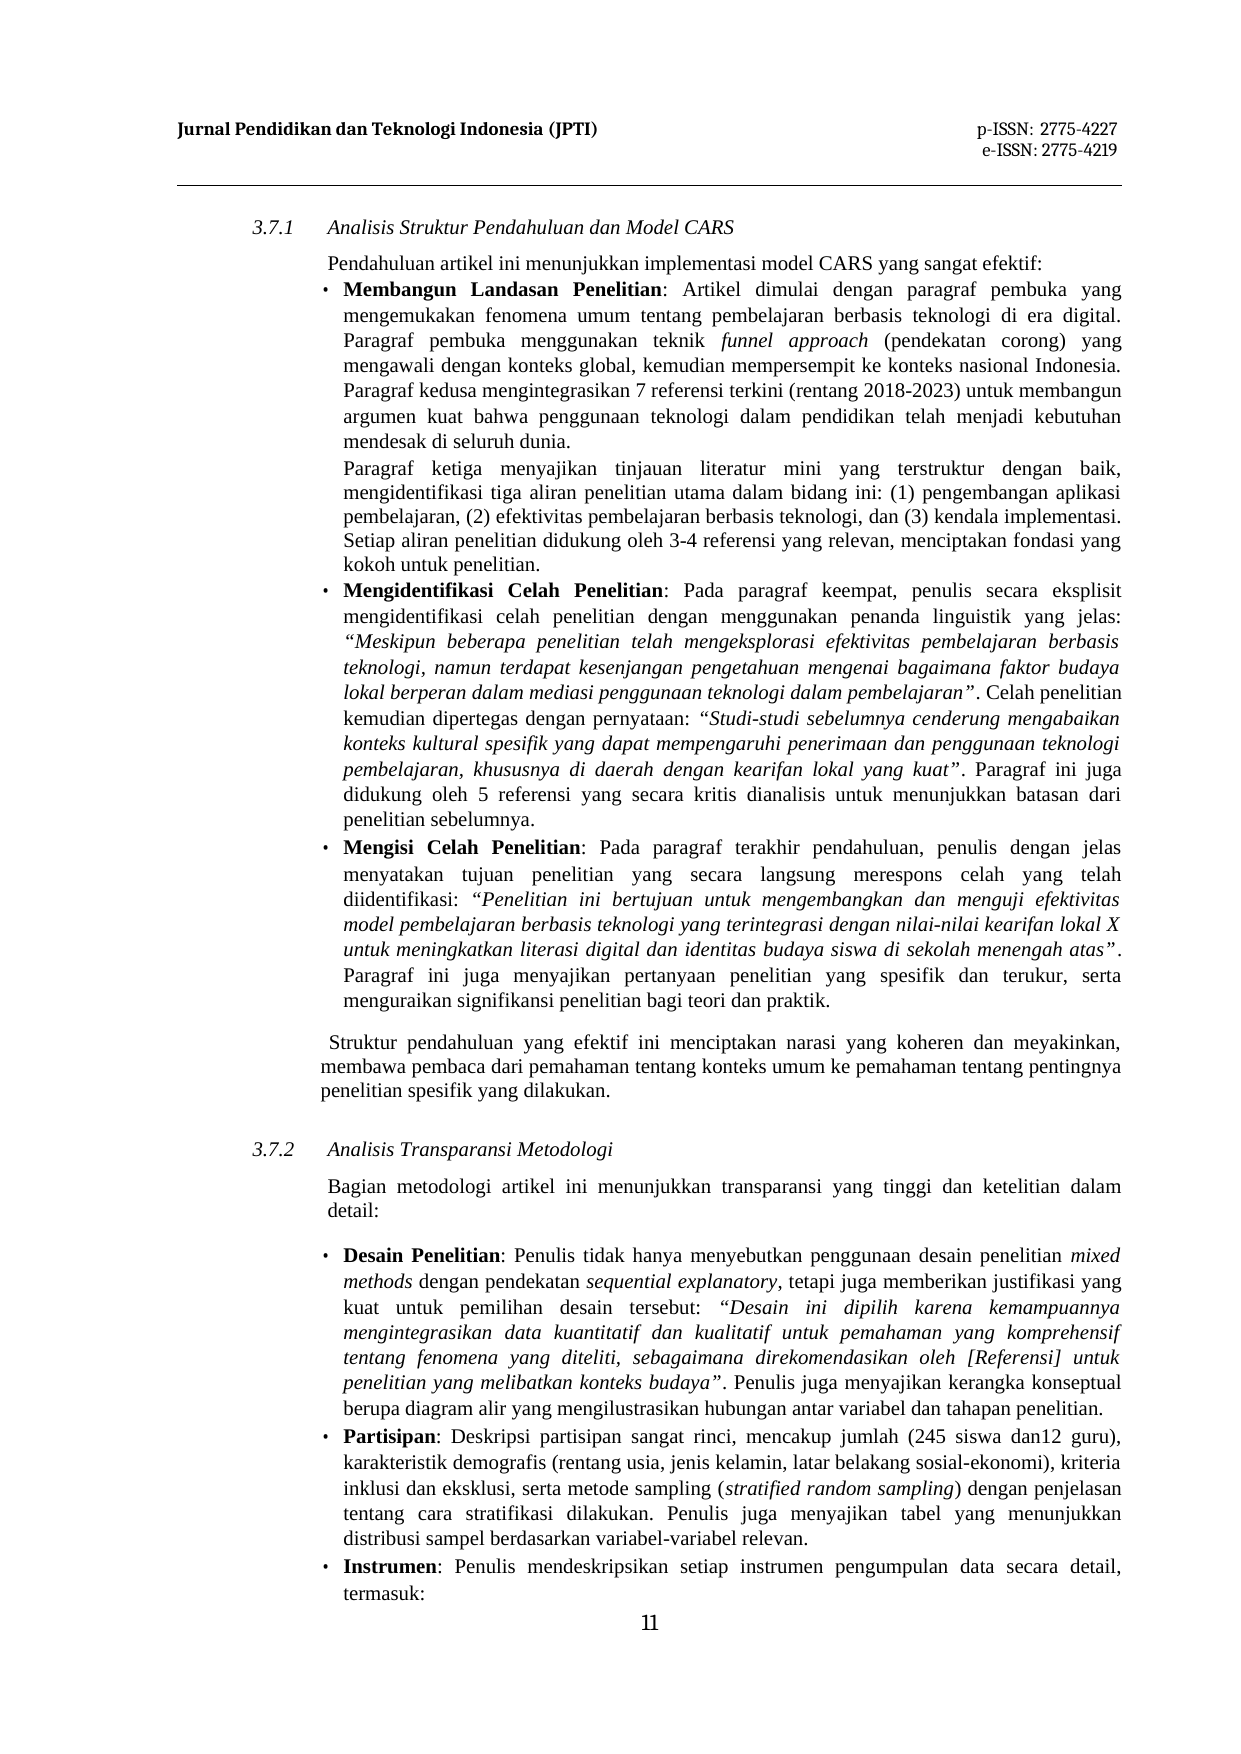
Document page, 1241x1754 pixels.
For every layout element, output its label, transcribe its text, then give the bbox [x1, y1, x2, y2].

list Mengidentifikasi Celah Penelitian: Pada paragraf keempat, penulis secara eksplisit mengidentifikasi celah penelitian dengan menggunakan penanda linguistik yang jelas: “Meskipun beberapa penelitian telah mengeksplorasi efektivitas pembelajaran berbasis teknologi, namun terdapat kesenjangan pengetahuan mengenai bagaimana faktor budaya lokal berperan dalam mediasi penggunaan teknologi dalam pembelajaran”. Celah penelitian kemudian dipertegas dengan pernyataan: “Studi-studi sebelumnya cenderung mengabaikan konteks kultural spesifik yang dapat mempengaruhi penerimaan dan penggunaan teknologi pembelajaran, khususnya di daerah dengan kearifan lokal yang kuat”. Paragraf ini juga didukung oleh 5 referensi yang secara kritis dianalisis untuk menunjukkan batasan dari penelitian sebelumnya. [320, 576, 1122, 831]
list Desain Penelitian: Penulis tidak hanya menyebutkan penggunaan desain penelitian mixed methods dengan pendekatan sequential explanatory, tetapi juga memberikan justifikasi yang kuat untuk pemilihan desain tersebut: “Desain ini dipilih karena kemampuannya mengintegrasikan data kuantitatif dan kualitatif untuk pemahaman yang komprehensif tentang fenomena yang diteliti, sebagaimana direkomendasikan oleh [Referensi] untuk penelitian yang melibatkan konteks budaya”. Penulis juga menyajikan kerangka konseptual berupa diagram alir yang mengilustrasikan hubungan antar variabel dan tahapan penelitian. [320, 1242, 1122, 1419]
subtitle Analisis Transparansi Metodologi [252, 1137, 1122, 1161]
text Paragraf ketiga menyajikan tinjauan literatur mini yang terstruktur dengan baik, mengidentifikasi tiga aliran penelitian utama dalam bidang ini: (1) pengembangan aplikasi pembelajaran, (2) efektivitas pembelajaran berbasis teknologi, dan (3) kendala implementasi. Setiap aliran penelitian didukung oleh 3-4 referensi yang relevan, menciptakan fondasi yang kokoh untuk penelitian. [343, 456, 1122, 576]
text Bagian metodologi artikel ini menunjukkan transparansi yang tinggi dan ketelitian dalam detail: [327, 1174, 1122, 1222]
list Instrumen: Penulis mendeskripsikan setiap instrumen pengumpulan data secara detail, termasuk: [320, 1553, 1122, 1604]
list Partisipan: Deskripsi partisipan sangat rinci, mencakup jumlah (245 siswa dan12 guru), karakteristik demografis (rentang usia, jenis kelamin, latar belakang sosial-ekonomi), kriteria inklusi dan eksklusi, serta metode sampling (stratified random sampling) dengan penjelasan tentang cara stratifikasi dilakukan. Penulis juga menyajikan tabel yang menunjukkan distribusi sampel berdasarkan variabel-variabel relevan. [320, 1423, 1122, 1550]
list Membangun Landasan Penelitian: Artikel dimulai dengan paragraf pembuka yang mengemukakan fenomena umum tentang pembelajaran berbasis teknologi di era digital. Paragraf pembuka menggunakan teknik funnel approach (pendekatan corong) yang mengawali dengan konteks global, kemudian mempersempit ke konteks nasional Indonesia. Paragraf kedusa mengintegrasikan 7 referensi terkini (rentang 2018-2023) untuk membangun argumen kuat bahwa penggunaan teknologi dalam pendidikan telah menjadi kebutuhan mendesak di seluruh dunia. [320, 275, 1122, 453]
text Pendahuluan artikel ini menunjukkan implementasi model CARS yang sangat efektif: [251, 251, 1122, 275]
text Struktur pendahuluan yang efektif ini menciptakan narasi yang koheren dan meyakinkan, membawa pembaca dari pemahaman tentang konteks umum ke pemahaman tentang pentingnya penelitian spesifik yang dilakukan. [320, 1030, 1122, 1102]
list Mengisi Celah Penelitian: Pada paragraf terakhir pendahuluan, penulis dengan jelas menyatakan tujuan penelitian yang secara langsung merespons celah yang telah diidentifikasi: “Penelitian ini bertujuan untuk mengembangkan dan menguji efektivitas model pembelajaran berbasis teknologi yang terintegrasi dengan nilai-nilai kearifan lokal X untuk meningkatkan literasi digital dan identitas budaya siswa di sekolah menengah atas”. Paragraf ini juga menyajikan pertanyaan penelitian yang spesifik dan terukur, serta menguraikan signifikansi penelitian bagi teori dan praktik. [320, 834, 1122, 1012]
subtitle Analisis Struktur Pendahuluan dan Model CARS [252, 215, 1122, 239]
